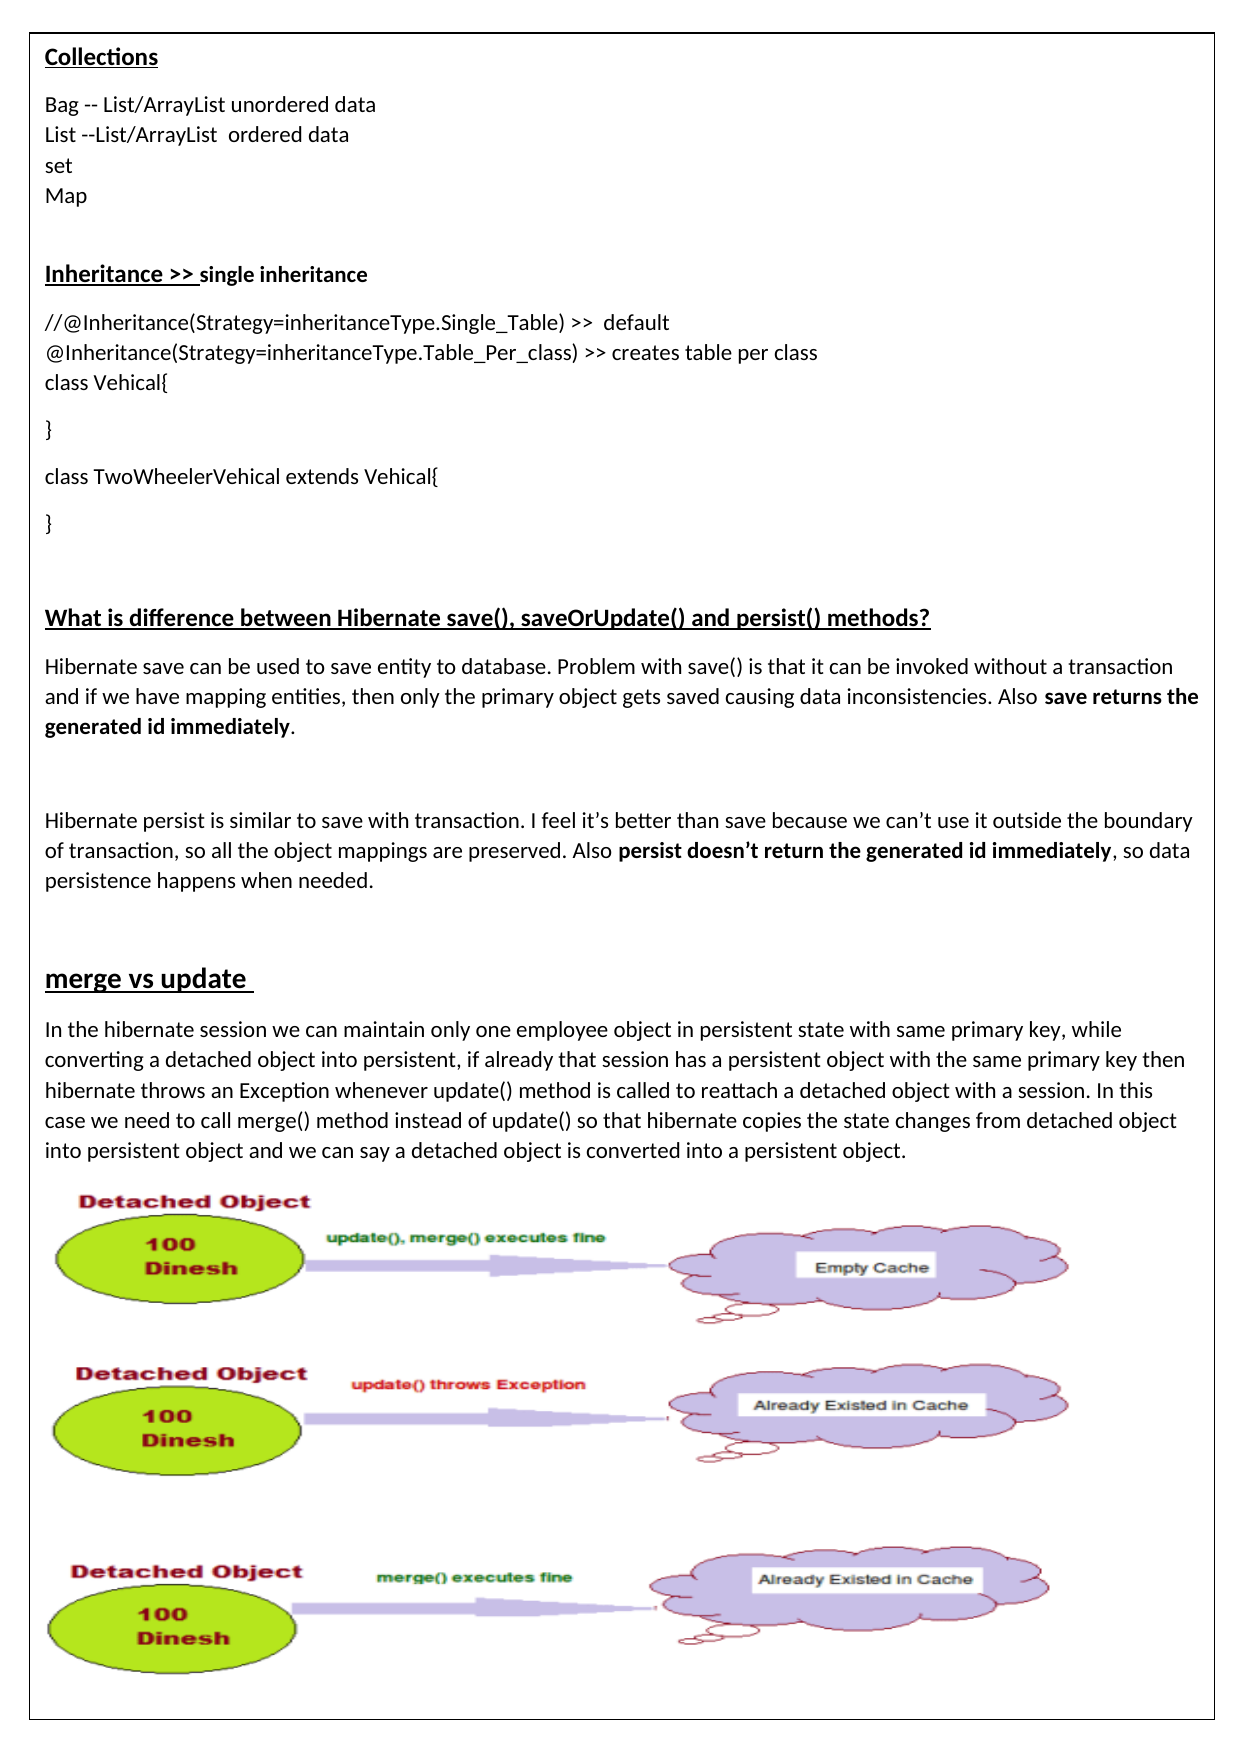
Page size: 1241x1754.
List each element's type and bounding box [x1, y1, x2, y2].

picture [44, 1183, 1073, 1677]
